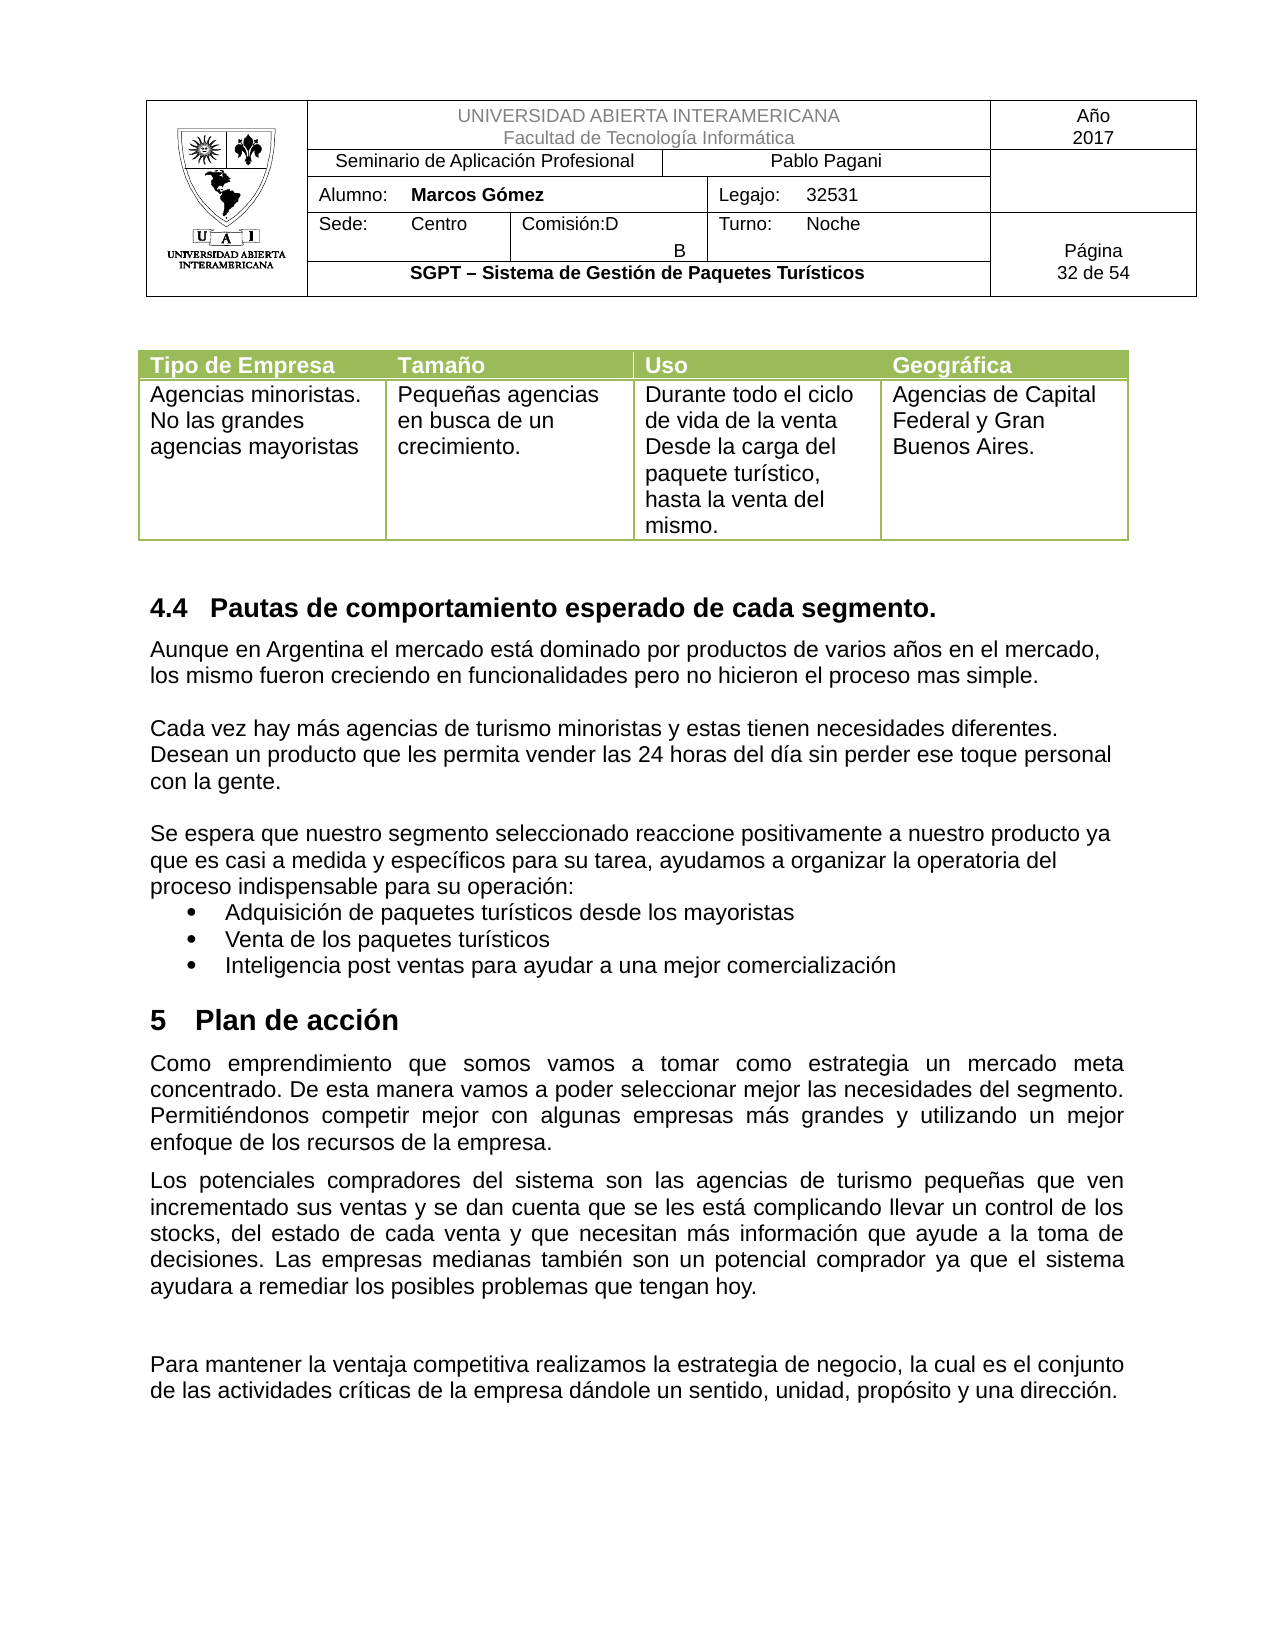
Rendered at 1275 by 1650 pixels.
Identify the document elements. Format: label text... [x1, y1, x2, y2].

list Adquisición de paquetes turísticos desde los mayoristas [187, 899, 1125, 926]
list Inteligencia post ventas para ayudar a una mejor comercialización [187, 952, 1125, 978]
table_header Tipo de Empresa [140, 352, 386, 378]
table_cell Pequeñas agencias en busca de un crecimiento. [387, 381, 633, 539]
table_header Uso [634, 352, 881, 378]
table_cell Agencias minoristas. No las grandes agencias mayoristas [140, 381, 385, 539]
text Para mantener la ventaja competitiva realizamos la estrategia de negocio, la cual es el conjunto de las actividades críticas de la empresa dándole un sentido, unidad, propósito y una dirección. [150, 1351, 1125, 1403]
text Aunque en Argentina el mercado está dominado por productos de varios años en el mercado, los mismo fueron creciendo en funcionalidades pero no hicieron el proceso mas simple. [150, 636, 1125, 688]
text Los potenciales compradores del sistema son las agencias de turismo pequeñas que ven incrementado sus ventas y se dan cuenta que se les está complicando llevar un control de los stocks, del estado de cada venta y que necesitan más información que ayude a la toma de decisiones. Las empresas medianas también son un potencial comprador ya que el sistema ayudara a remediar los posibles problemas que tengan hoy. [150, 1167, 1125, 1299]
text Como emprendimiento que somos vamos a tomar como estrategia un mercado meta concentrado. De esta manera vamos a poder seleccionar mejor las necesidades del segmento. Permitiéndonos competir mejor con algunas empresas más grandes y utilizando un mejor enfoque de los recursos de la empresa. [150, 1049, 1125, 1155]
text Cada vez hay más agencias de turismo minoristas y estas tienen necesidades diferentes. Desean un producto que les permita vender las 24 horas del día sin perder ese toque personal con la gente. [150, 715, 1125, 794]
text Se espera que nuestro segmento seleccionado reaccione positivamente a nuestro producto ya que es casi a medida y específicos para su tarea, ayudamos a organizar la operatoria del proceso indispensable para su operación: [150, 820, 1125, 899]
table_header Tamaño [386, 352, 633, 378]
subtitle Plan de acción [150, 1003, 1125, 1037]
table_cell Agencias de Capital Federal y Gran Buenos Aires. [882, 381, 1127, 539]
table_cell Durante todo el ciclo de vida de la venta Desde la carga del paquete turístico, hasta la venta del mismo. [635, 381, 880, 539]
list Venta de los paquetes turísticos [187, 926, 1125, 952]
table_header Geográfica [881, 352, 1127, 378]
subtitle Pautas de comportamiento esperado de cada segmento. [150, 592, 1125, 623]
